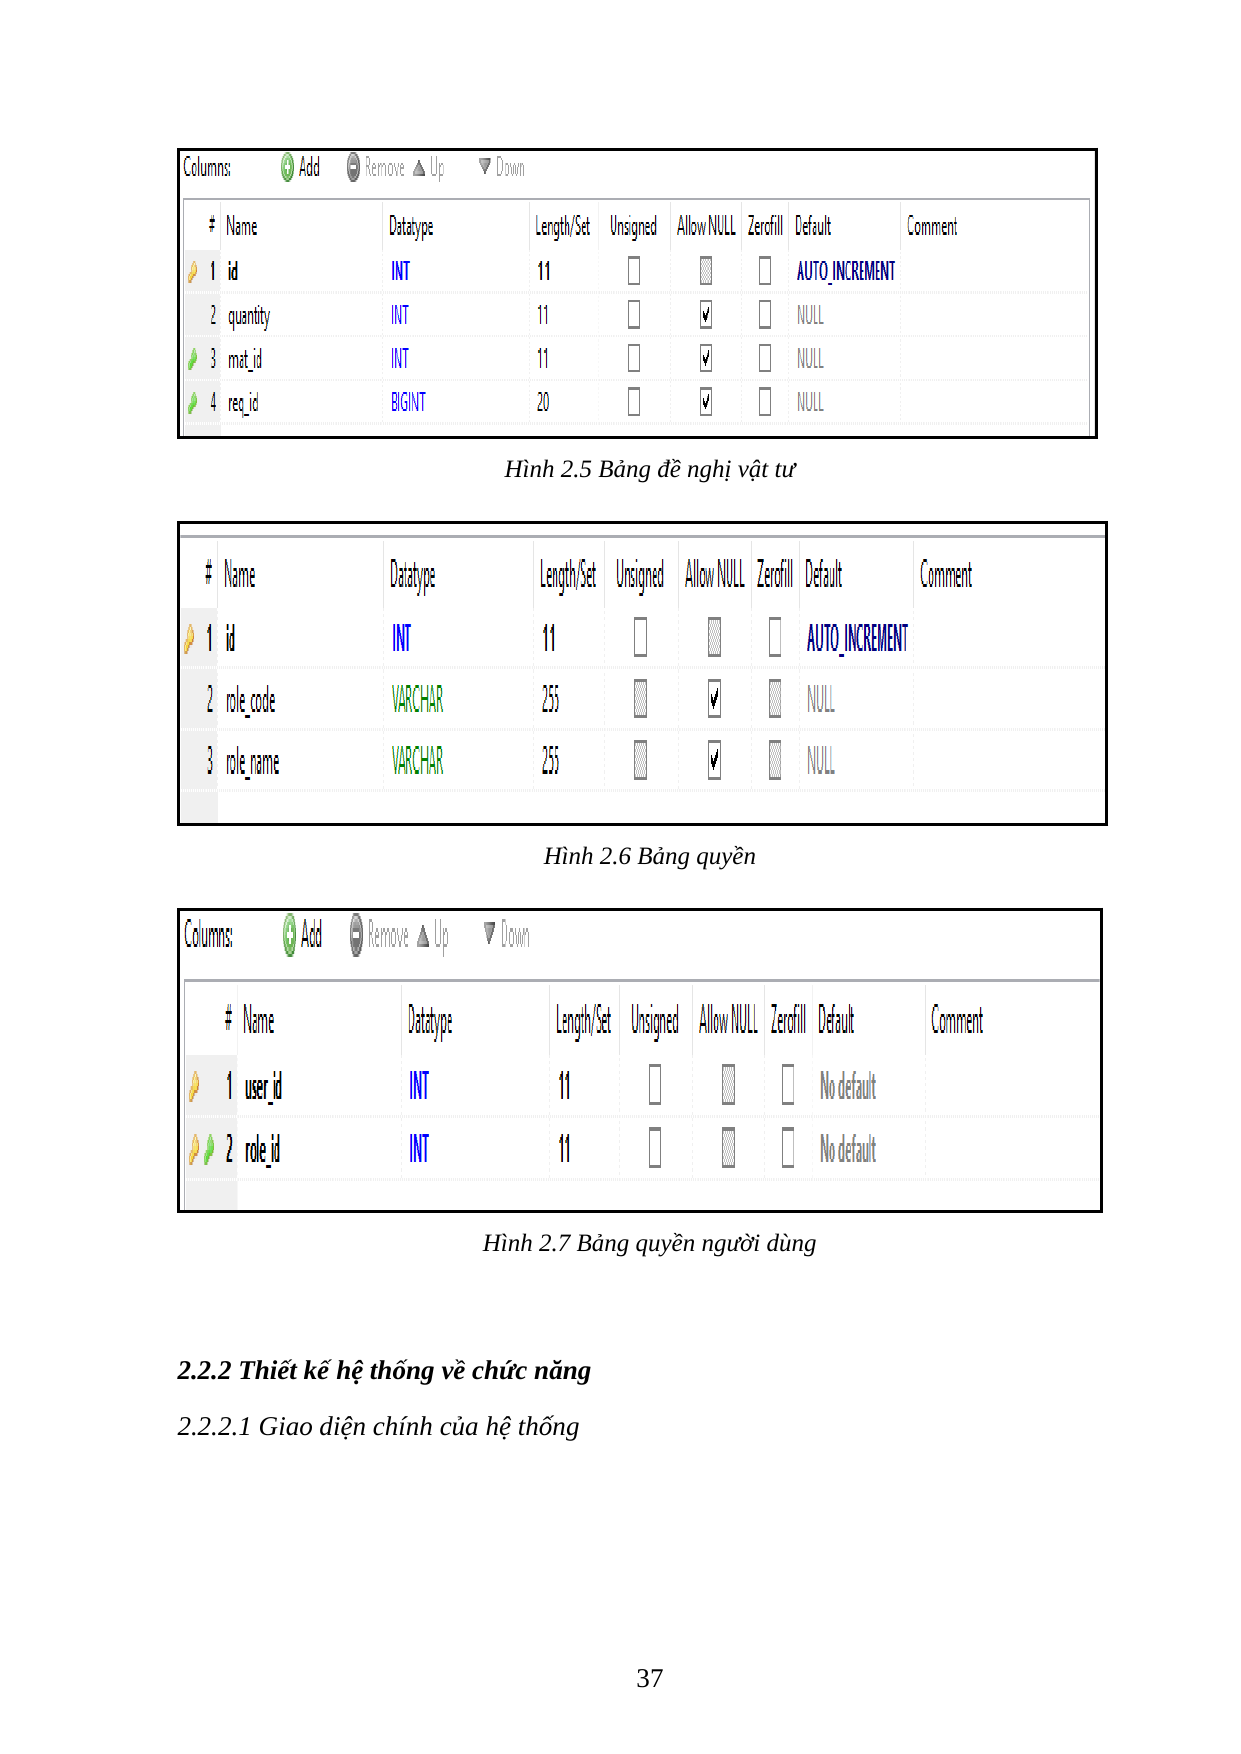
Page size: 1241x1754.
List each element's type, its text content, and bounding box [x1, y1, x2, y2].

text Hình 2.6 Bảng quyền [177, 841, 1122, 870]
subtitle 2.2.2 Thiết kế hệ thống về chức năng [177, 1354, 1122, 1385]
text Hình 2.5 Bảng đề nghị vật tư [177, 454, 1122, 483]
picture [180, 151, 1095, 436]
text Hình 2.7 Bảng quyền người dùng [177, 1228, 1122, 1257]
text 2.2.2.1 Giao diện chính của hệ thống [177, 1410, 1122, 1441]
picture [180, 911, 1100, 1210]
picture [180, 524, 1105, 823]
